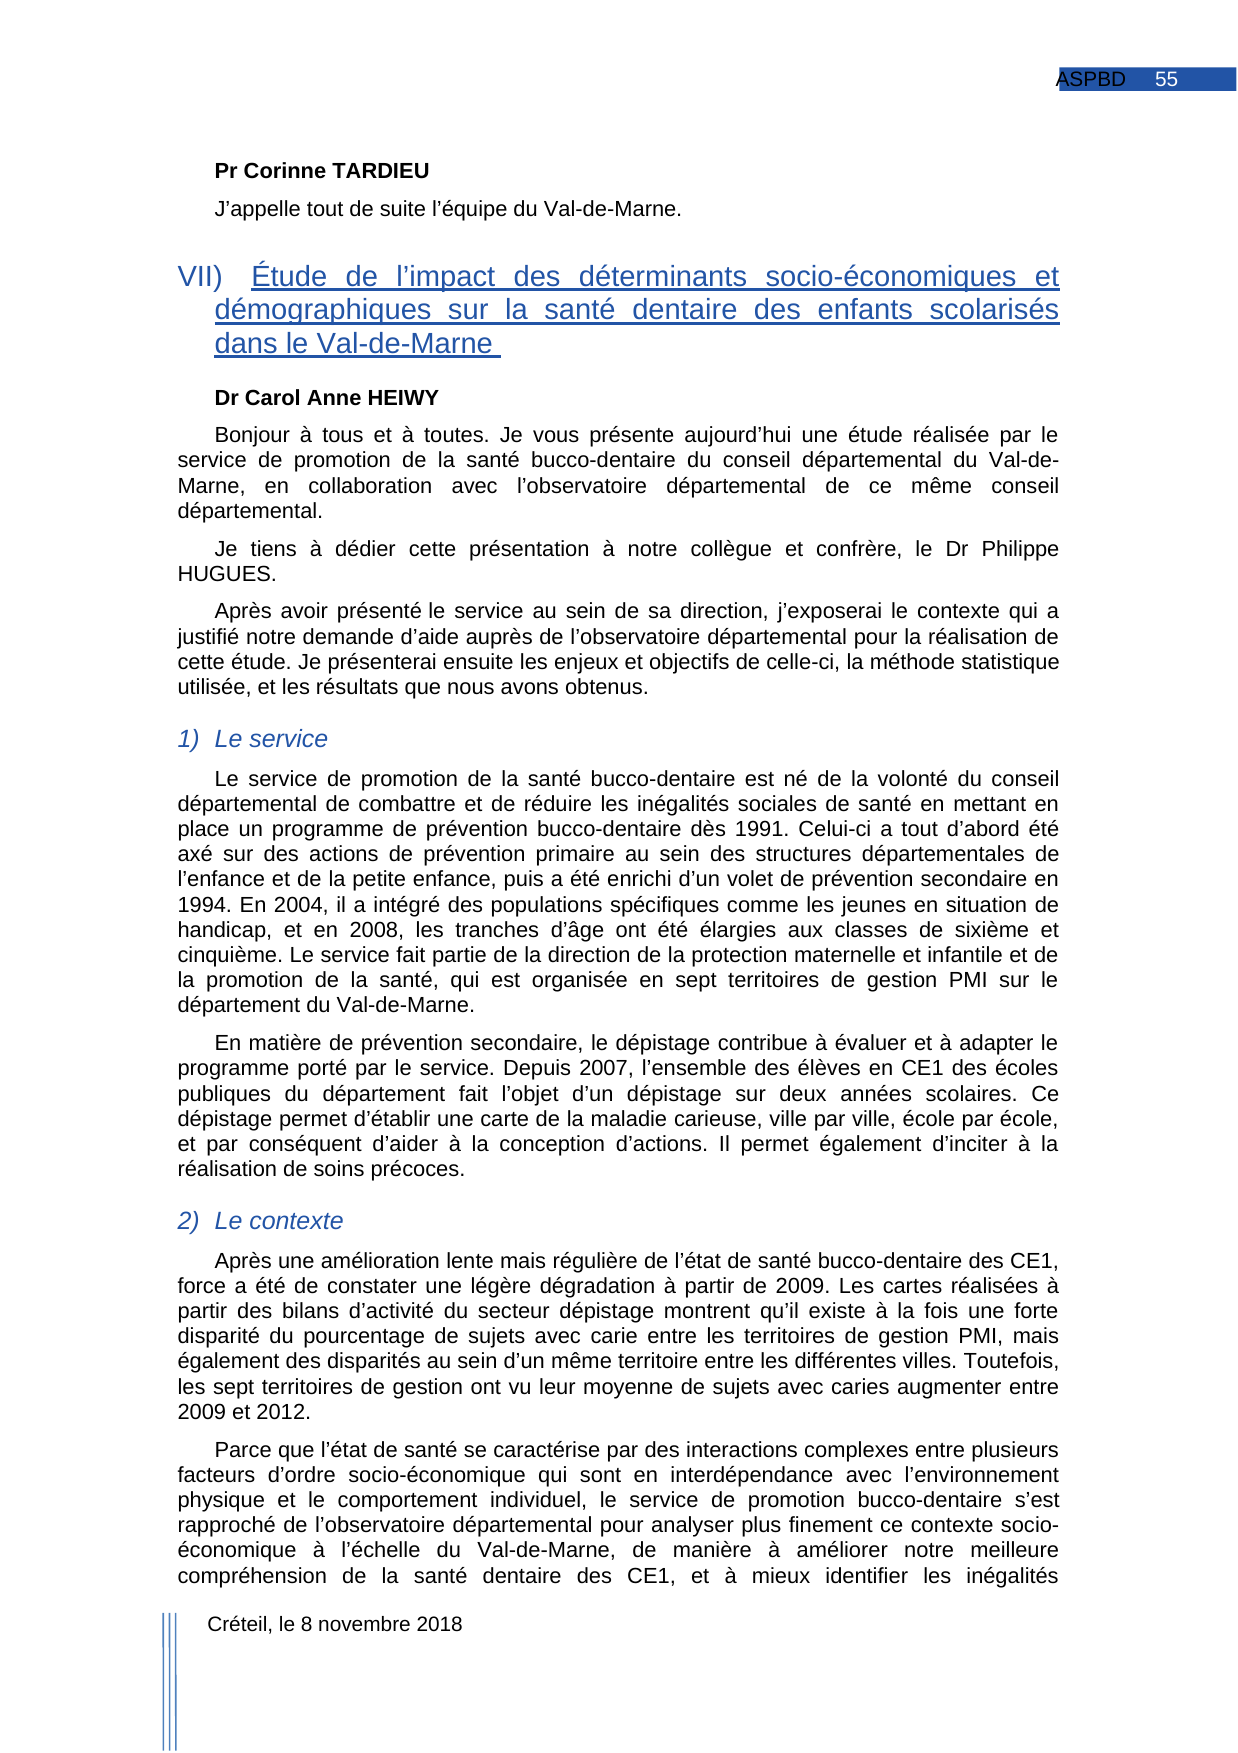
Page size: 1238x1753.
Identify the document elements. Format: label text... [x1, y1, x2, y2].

text Après avoir présenté le service au sein de sa direction, j’exposerai le contexte qui a justifié notre demande d’aide auprès de l’observatoire départemental pour la réalisation de cette étude. Je présenterai ensuite les enjeux et objectifs de celle-ci, la méthode statistique utilisée, et les résultats que nous avons obtenus. [177, 598, 1060, 699]
subtitle Le service [177, 724, 1060, 753]
text Le service de promotion de la santé bucco-dentaire est né de la volonté du conseil départemental de combattre et de réduire les inégalités sociales de santé en mettant en place un programme de prévention bucco-dentaire dès 1991. Celui-ci a tout d’abord été axé sur des actions de prévention primaire au sein des structures départementales de l’enfance et de la petite enfance, puis a été enrichi d’un volet de prévention secondaire en 1994. En 2004, il a intégré des populations spécifiques comme les jeunes en situation de handicap, et en 2008, les tranches d’âge ont été élargies aux classes de sixième et cinquième. Le service fait partie de la direction de la protection maternelle et infantile et de la promotion de la santé, qui est organisée en sept territoires de gestion PMI sur le département du Val-de-Marne. [177, 765, 1060, 1017]
text J’appelle tout de suite l’équipe du Val-de-Marne. [177, 196, 1060, 221]
text En matière de prévention secondaire, le dépistage contribue à évaluer et à adapter le programme porté par le service. Depuis 2007, l’ensemble des élèves en CE1 des écoles publiques du département fait l’objet d’un dépistage sur deux années scolaires. Ce dépistage permet d’établir une carte de la maladie carieuse, ville par ville, école par école, et par conséquent d’aider à la conception d’actions. Il permet également d’inciter à la réalisation de soins précoces. [177, 1030, 1060, 1181]
text Je tiens à dédier cette présentation à notre collègue et confrère, le Dr Philippe HUGUES. [177, 535, 1060, 586]
text Dr Carol Anne HEIWY [177, 384, 1060, 409]
text Pr Corinne TARDIEU [177, 158, 1060, 183]
subtitle Étude de l’impact des déterminants socio-économiques et démographiques sur la santé dentaire des enfants scolarisés dans le Val-de-Marne [177, 259, 1060, 359]
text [177, 1436, 1060, 1588]
subtitle Le contexte [177, 1206, 1060, 1235]
text Bonjour à tous et à toutes. Je vous présente aujourd’hui une étude réalisée par le service de promotion de la santé bucco-dentaire du conseil départemental du Val-de-Marne, en collaboration avec l’observatoire départemental de ce même conseil départemental. [177, 422, 1060, 523]
text Après une amélioration lente mais régulière de l’état de santé bucco-dentaire des CE1, force a été de constater une légère dégradation à partir de 2009. Les cartes réalisées à partir des bilans d’activité du secteur dépistage montrent qu’il existe à la fois une forte disparité du pourcentage de sujets avec carie entre les territoires de gestion PMI, mais également des disparités au sein d’un même territoire entre les différentes villes. Toutefois, les sept territoires de gestion ont vu leur moyenne de sujets avec caries augmenter entre 2009 et 2012. [177, 1247, 1060, 1424]
